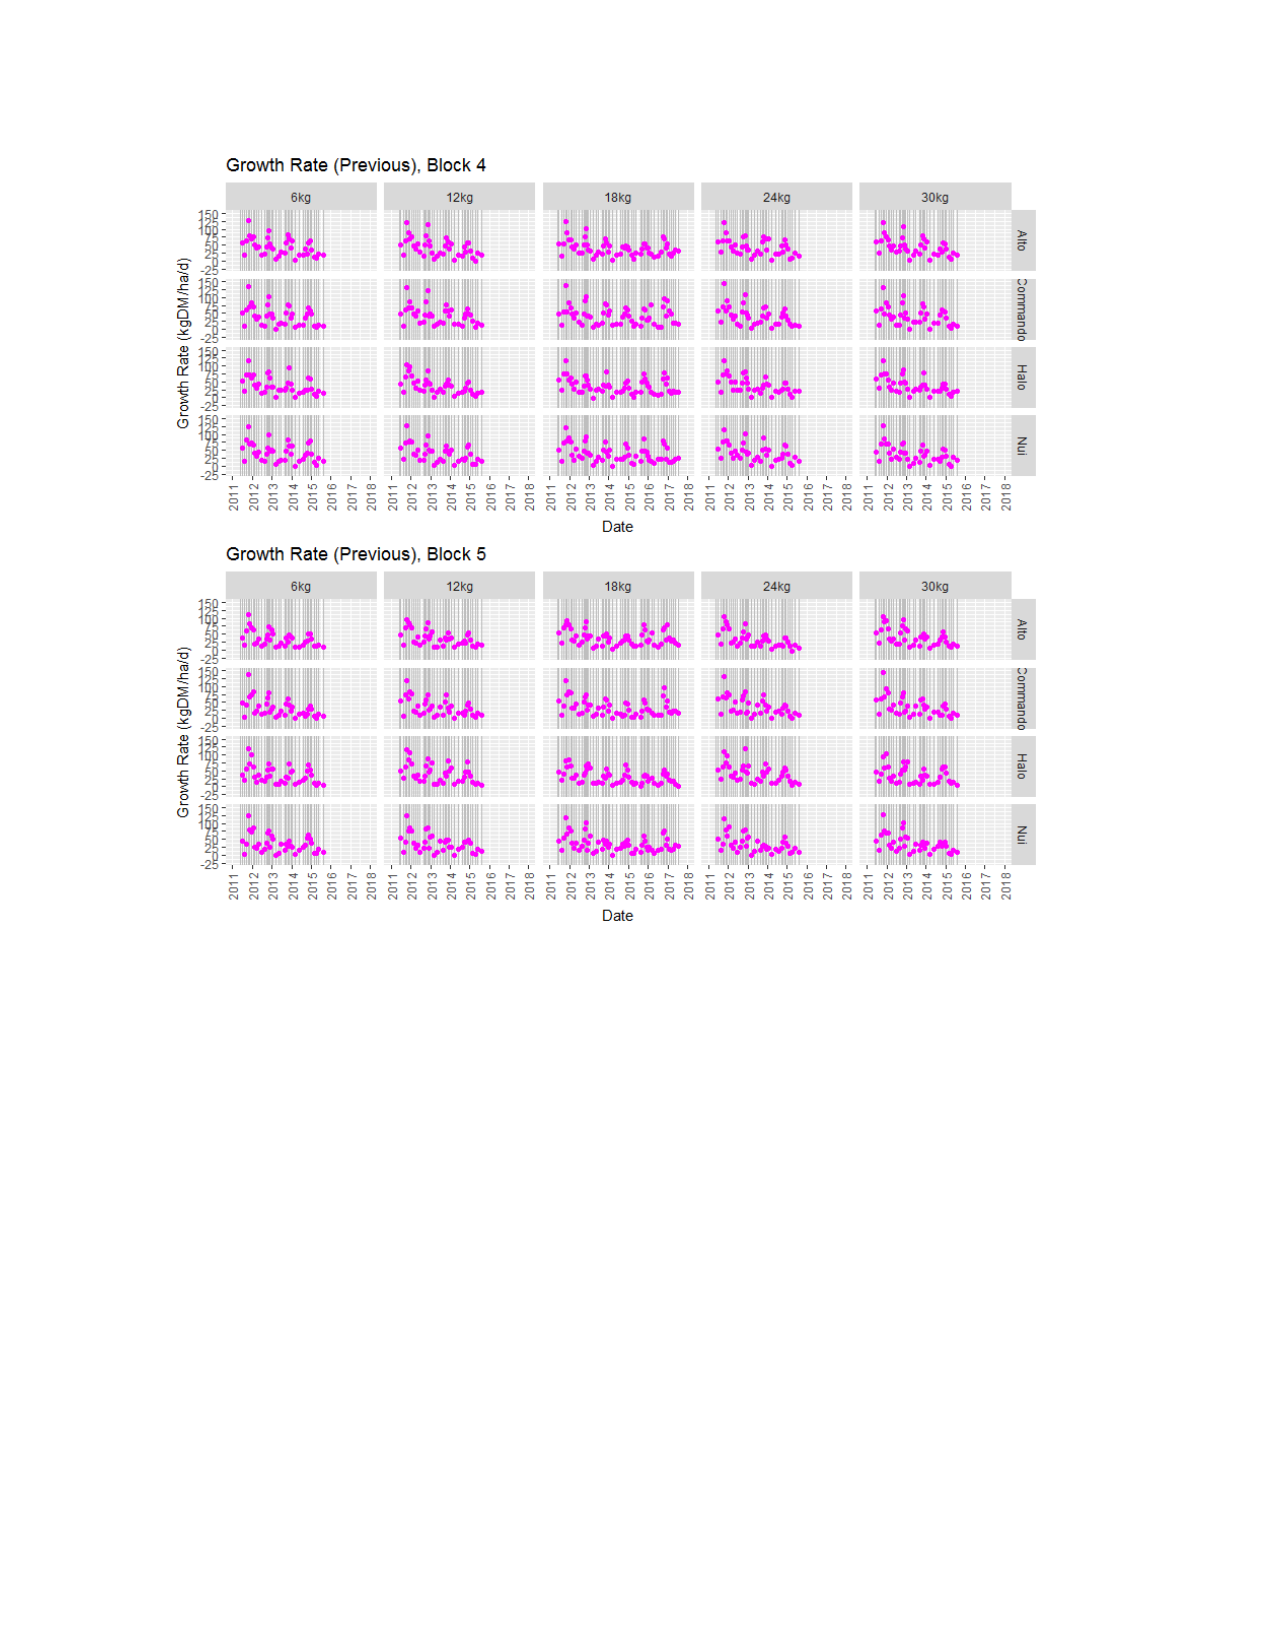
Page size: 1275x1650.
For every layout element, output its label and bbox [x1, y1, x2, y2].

picture [168, 150, 1044, 928]
